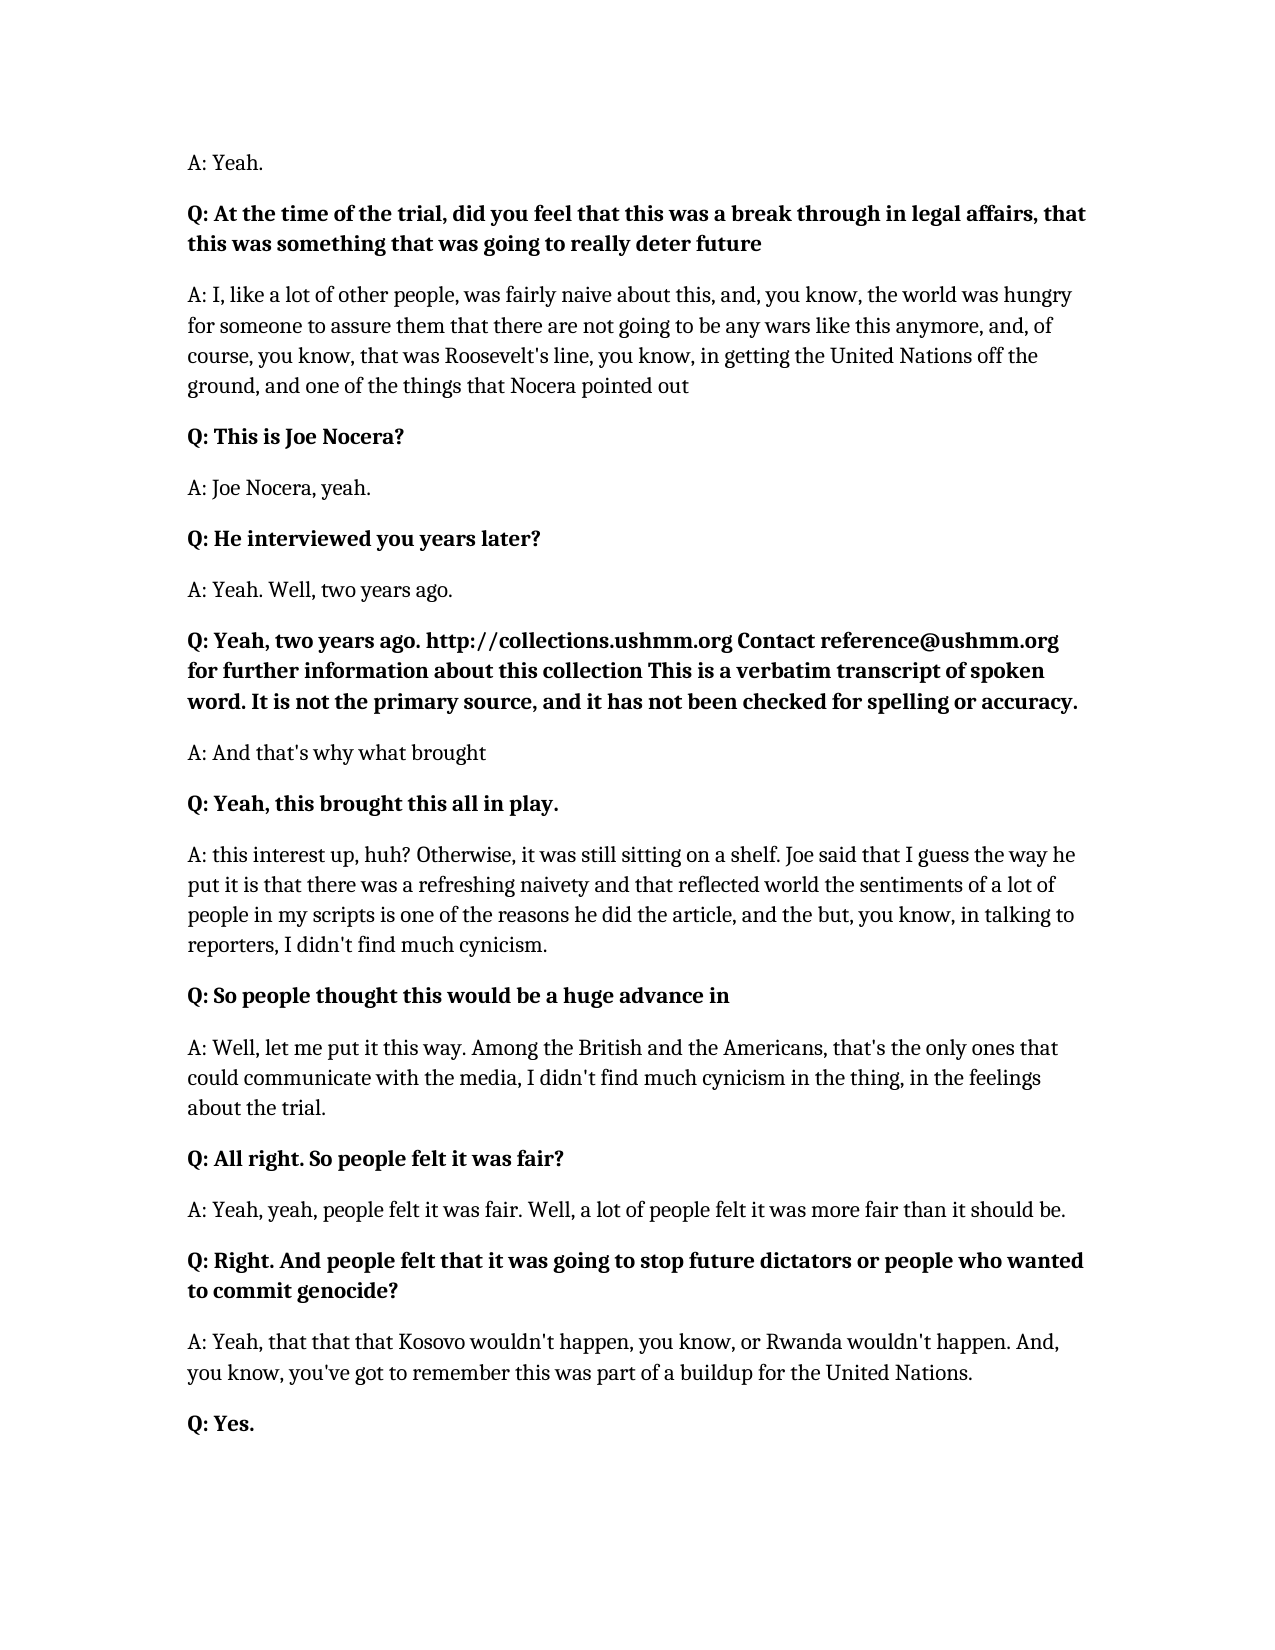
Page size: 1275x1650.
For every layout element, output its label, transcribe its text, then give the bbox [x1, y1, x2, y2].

text Q: Yeah, this brought this all in play. [187, 791, 1087, 817]
text Q: At the time of the trial, did you feel that this was a break through in legal affairs, that this was something that was going to really deter future [187, 201, 1087, 258]
text A: Yeah, yeah, people felt it was fair. Well, a lot of people felt it was more fair than it should be. [187, 1197, 1087, 1223]
text Q: Yes. [187, 1410, 1087, 1437]
text A: Yeah. Well, two years ago. [187, 577, 1087, 603]
text A: I, like a lot of other people, was fairly naive about this, and, you know, the world was hungry for someone to assure them that there are not going to be any wars like this anymore, and, of course, you know, that was Roosevelt's line, you know, in getting the United Nations off the ground, and one of the things that Nocera pointed out [187, 282, 1087, 399]
text A: Yeah, that that that Kosovo wouldn't happen, you know, or Rwanda wouldn't happen. And, you know, you've got to remember this was part of a buildup for the United Nations. [187, 1329, 1087, 1386]
text Q: All right. So people felt it was fair? [187, 1146, 1087, 1172]
text A: And that's why what brought [187, 739, 1087, 766]
text A: Yeah. [187, 150, 1087, 176]
text A: Joe Nocera, yeah. [187, 475, 1087, 501]
text Q: Yeah, two years ago. http://collections.ushmm.org Contact reference@ushmm.org for further information about this collection This is a verbatim transcript of spoken word. It is not the primary source, and it has not been checked for spelling or accuracy. [187, 628, 1087, 715]
text Q: This is Joe Nocera? [187, 424, 1087, 450]
text A: this interest up, huh? Otherwise, it was still sitting on a shelf. Joe said that I guess the way he put it is that there was a refreshing naivety and that reflected world the sentiments of a lot of people in my scripts is one of the reasons he did the article, and the but, you know, in talking to reporters, I didn't find much cynicism. [187, 842, 1087, 959]
text Q: Right. And people felt that it was going to stop future dictators or people who wanted to commit genocide? [187, 1248, 1087, 1304]
text Q: He interviewed you years later? [187, 526, 1087, 552]
text Q: So people thought this would be a huge advance in [187, 983, 1087, 1010]
text A: Well, let me put it this way. Among the British and the Americans, that's the only ones that could communicate with the media, I didn't find much cynicism in the thing, in the feelings about the trial. [187, 1034, 1087, 1121]
